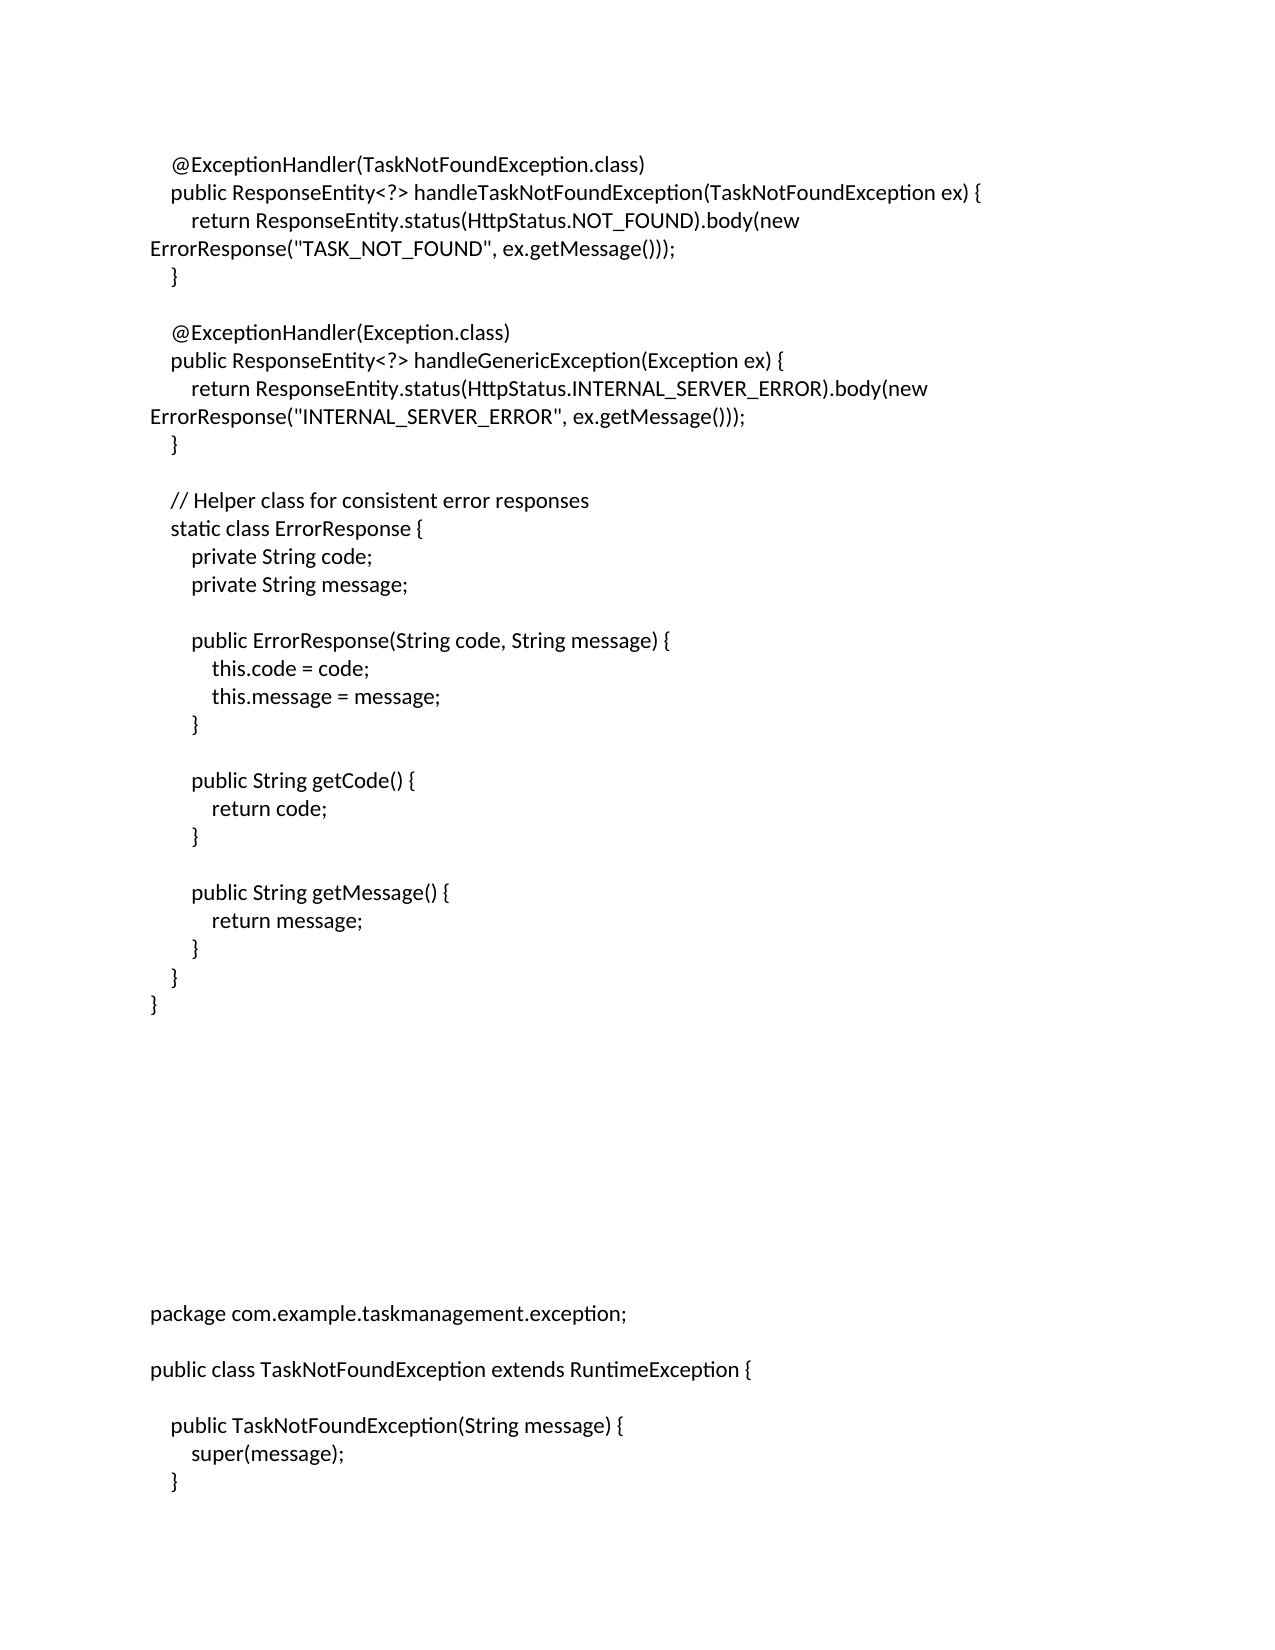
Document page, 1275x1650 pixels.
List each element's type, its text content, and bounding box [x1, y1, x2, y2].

text super(message); [150, 1439, 1125, 1467]
text } [150, 934, 1125, 963]
text } [150, 1467, 1125, 1495]
text } [150, 822, 1125, 851]
text public ErrorResponse(String code, String message) { [150, 626, 1125, 654]
text this.code = code; [150, 654, 1125, 682]
text public class TaskNotFoundException extends RuntimeException { [150, 1355, 1125, 1383]
text public String getCode() { [150, 766, 1125, 794]
text package com.example.taskmanagement.exception; [150, 1299, 1125, 1327]
text } [150, 710, 1125, 738]
text public String getMessage() { [150, 878, 1125, 907]
text return code; [150, 794, 1125, 822]
text return ResponseEntity.status(HttpStatus.INTERNAL_SERVER_ERROR).body(new ErrorResponse("INTERNAL_SERVER_ERROR", ex.getMessage())); [150, 374, 1125, 430]
text } [150, 991, 1125, 1019]
text public ResponseEntity<?> handleTaskNotFoundException(TaskNotFoundException ex) { [150, 178, 1125, 206]
text static class ErrorResponse { [150, 514, 1125, 542]
text return ResponseEntity.status(HttpStatus.NOT_FOUND).body(new ErrorResponse("TASK_NOT_FOUND", ex.getMessage())); [150, 206, 1125, 262]
text private String code; [150, 542, 1125, 570]
text } [150, 262, 1125, 290]
text // Helper class for consistent error responses [150, 486, 1125, 514]
text private String message; [150, 570, 1125, 598]
text } [150, 963, 1125, 991]
text } [150, 430, 1125, 458]
text @ExceptionHandler(Exception.class) [150, 318, 1125, 346]
text return message; [150, 907, 1125, 934]
text public TaskNotFoundException(String message) { [150, 1411, 1125, 1439]
text public ResponseEntity<?> handleGenericException(Exception ex) { [150, 346, 1125, 374]
text @ExceptionHandler(TaskNotFoundException.class) [150, 150, 1125, 178]
text this.message = message; [150, 682, 1125, 710]
